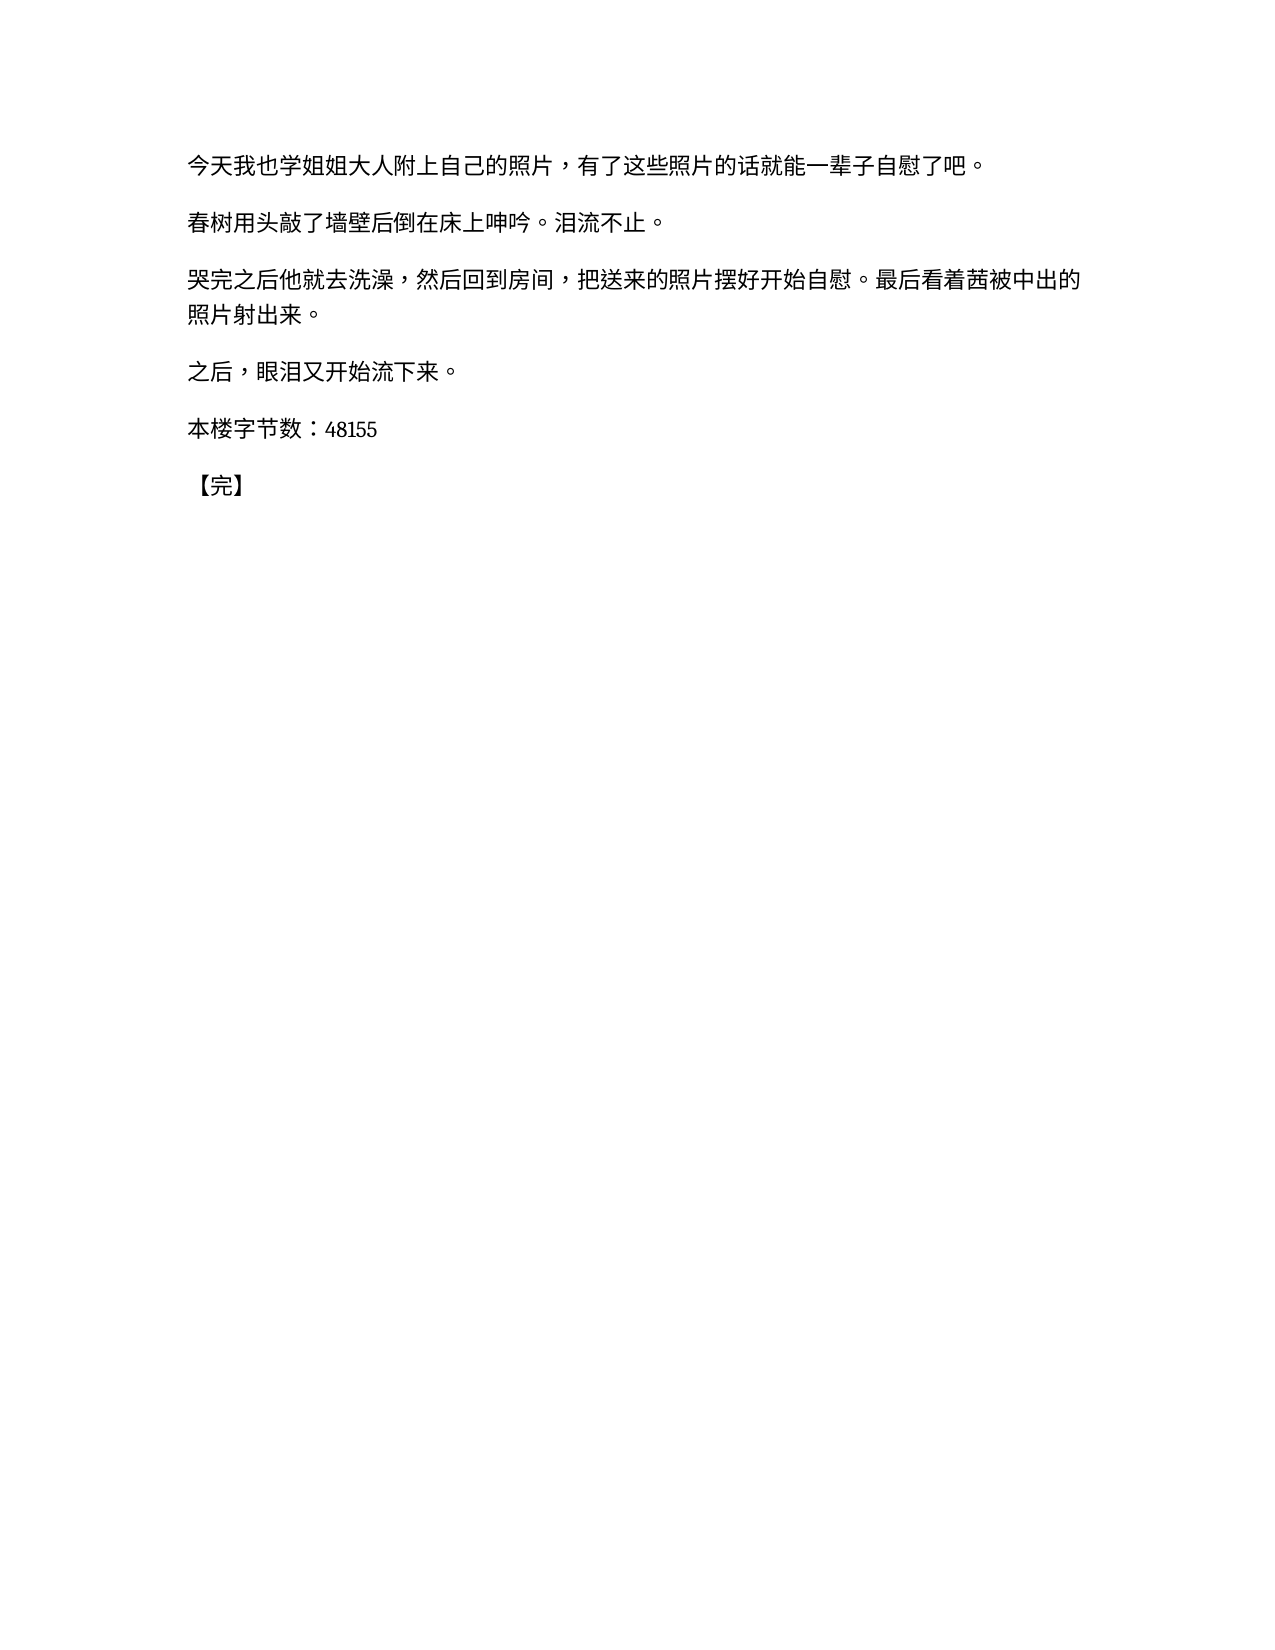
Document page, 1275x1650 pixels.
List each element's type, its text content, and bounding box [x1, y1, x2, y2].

text 今天我也学姐姐大人附上自己的照片，有了这些照片的话就能一辈子自慰了吧。 [187, 150, 1087, 181]
text 哭完之后他就去洗澡，然后回到房间，把送来的照片摆好开始自慰。最后看着茜被中出的照片射出来。 [187, 263, 1087, 331]
text 本楼字节数：48155 [187, 413, 1087, 444]
text 【完】 [187, 470, 1087, 501]
text 之后，眼泪又开始流下来。 [187, 356, 1087, 387]
text 春树用头敲了墙壁后倒在床上呻吟。泪流不止。 [187, 207, 1087, 238]
